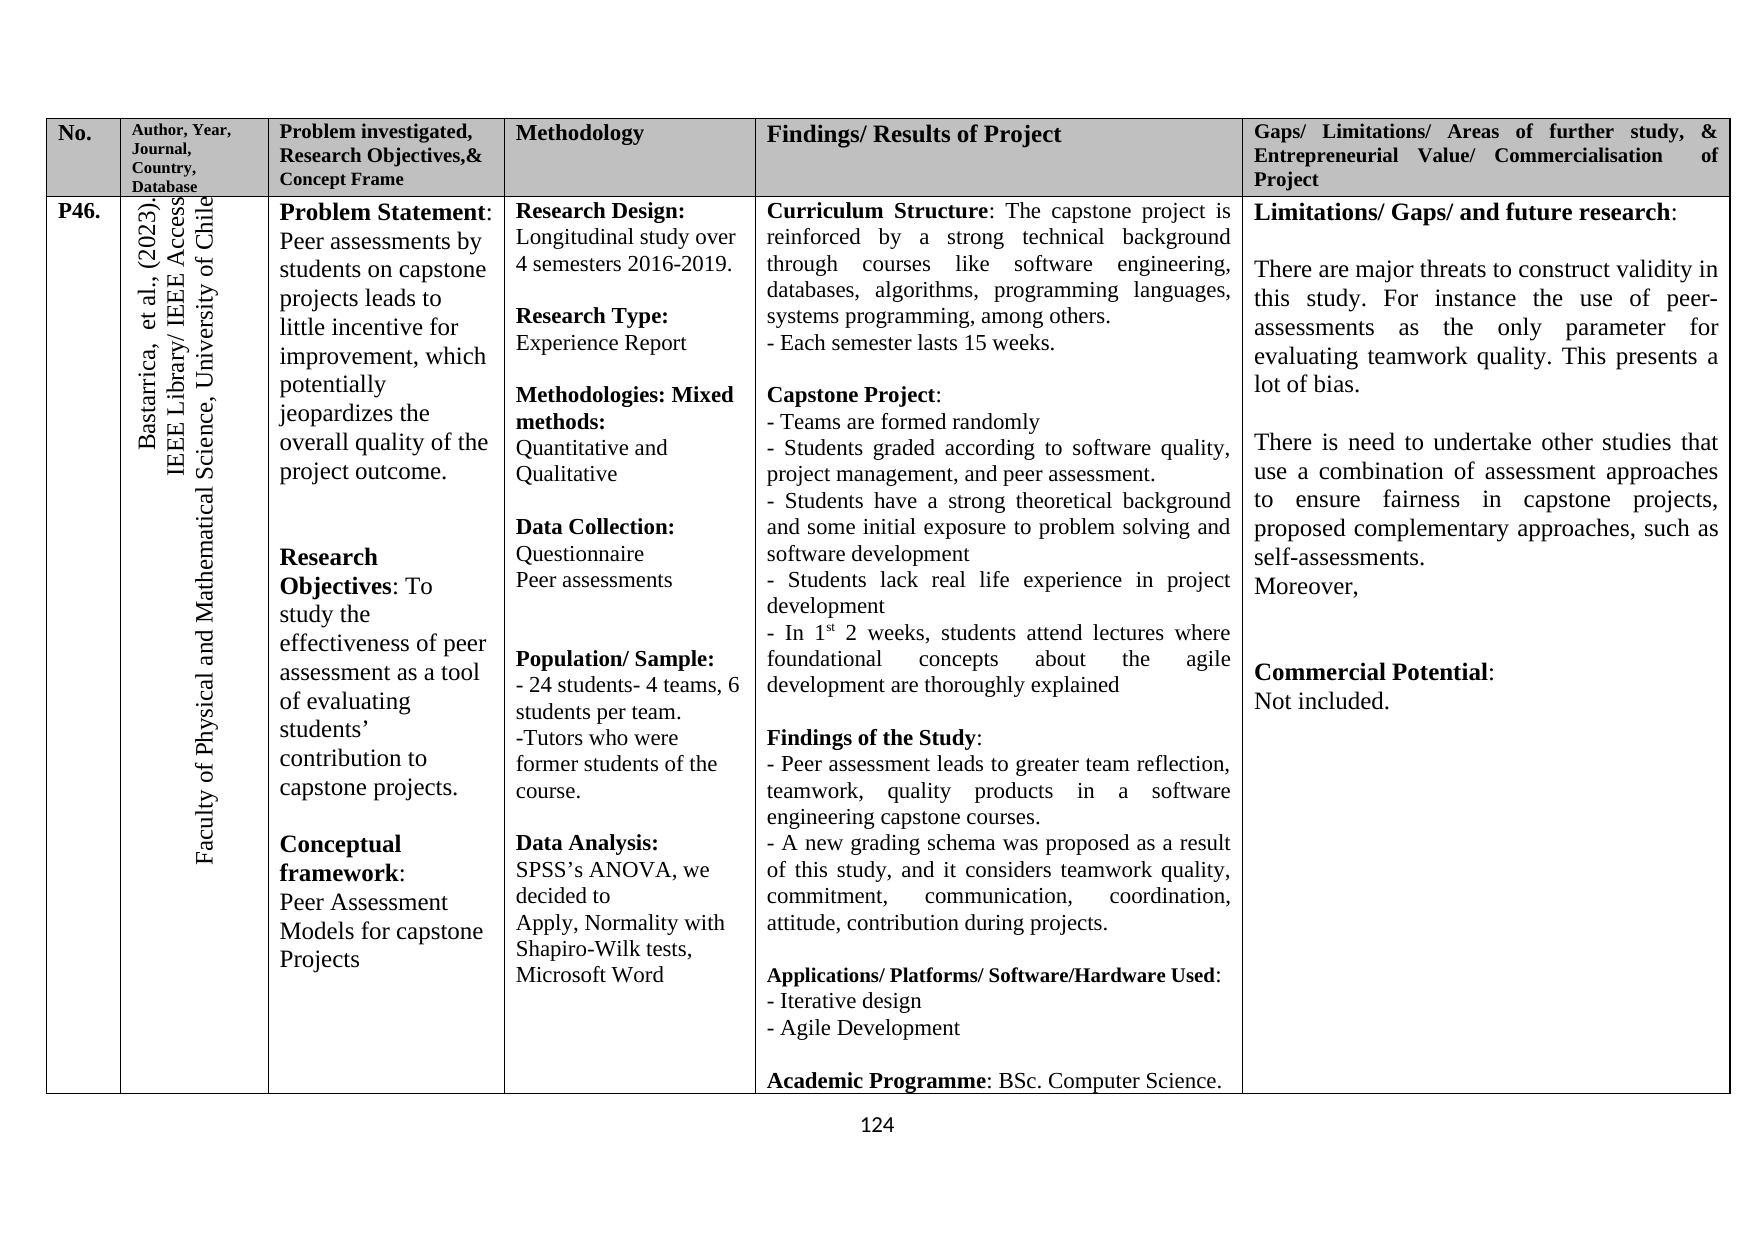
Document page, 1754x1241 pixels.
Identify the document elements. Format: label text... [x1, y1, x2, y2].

table_cell Research Design: Longitudinal study over 4 semesters 2016-2019. Research Type: Experience Report Methodologies: Mixed methods: Quantitative and Qualitative Data Collection: Questionnaire Peer assessments Population/ Sample: - 24 students- 4 teams, 6 students per team. -Tutors who were former students of the course. Data Analysis: SPSS’s ANOVA, we decided to Apply, Normality with Shapiro-Wilk tests, Microsoft Word [505, 197, 755, 1093]
table_cell Curriculum Structure: The capstone project is reinforced by a strong technical background through courses like software engineering, databases, algorithms, programming languages, systems programming, among others. - Each semester lasts 15 weeks. Capstone Project: - Teams are formed randomly - Students graded according to software quality, project management, and peer assessment. - Students have a strong theoretical background and some initial exposure to problem solving and software development - Students lack real life experience in project development - In 1st 2 weeks, students attend lectures where foundational concepts about the agile development are thoroughly explained Findings of the Study: - Peer assessment leads to greater team reflection, teamwork, quality products in a software engineering capstone courses. - A new grading schema was proposed as a result of this study, and it considers teamwork quality, commitment, communication, coordination, attitude, contribution during projects. Applications/ Platforms/ Software/Hardware Used: - Iterative design - Agile Development Academic Programme: BSc. Computer Science. [756, 197, 1242, 1093]
table_cell No. [47, 119, 120, 196]
table_cell Limitations/ Gaps/ and future research: There are major threats to construct validity in this study. For instance the use of peer-assessments as the only parameter for evaluating teamwork quality. This presents a lot of bias. There is need to undertake other studies that use a combination of assessment approaches to ensure fairness in capstone projects, proposed complementary approaches, such as self-assessments. Moreover, Commercial Potential: Not included. [1243, 197, 1729, 1093]
table_cell Problem investigated, Research Objectives,& Concept Frame [269, 119, 504, 196]
table_cell Methodology [505, 119, 755, 196]
table_cell Author, Year, Journal, Country, Database [121, 119, 268, 196]
table_cell Problem Statement: Peer assessments by students on capstone projects leads to little incentive for improvement, which potentially jeopardizes the overall quality of the project outcome. Research Objectives: To study the effectiveness of peer assessment as a tool of evaluating students’ contribution to capstone projects. Conceptual framework: Peer Assessment Models for capstone Projects [269, 197, 504, 1093]
table_cell Gaps/ Limitations/ Areas of further study, & Entrepreneurial Value/ Commercialisation of Project [1243, 119, 1729, 196]
table_cell Findings/ Results of Project [756, 119, 1242, 196]
table_cell Bastarrica, et al., (2023). IEEE Library/ IEEE Access Faculty of Physical and Mathematical Science, University of Chile [121, 197, 268, 1093]
table_cell P46. [47, 197, 120, 1093]
